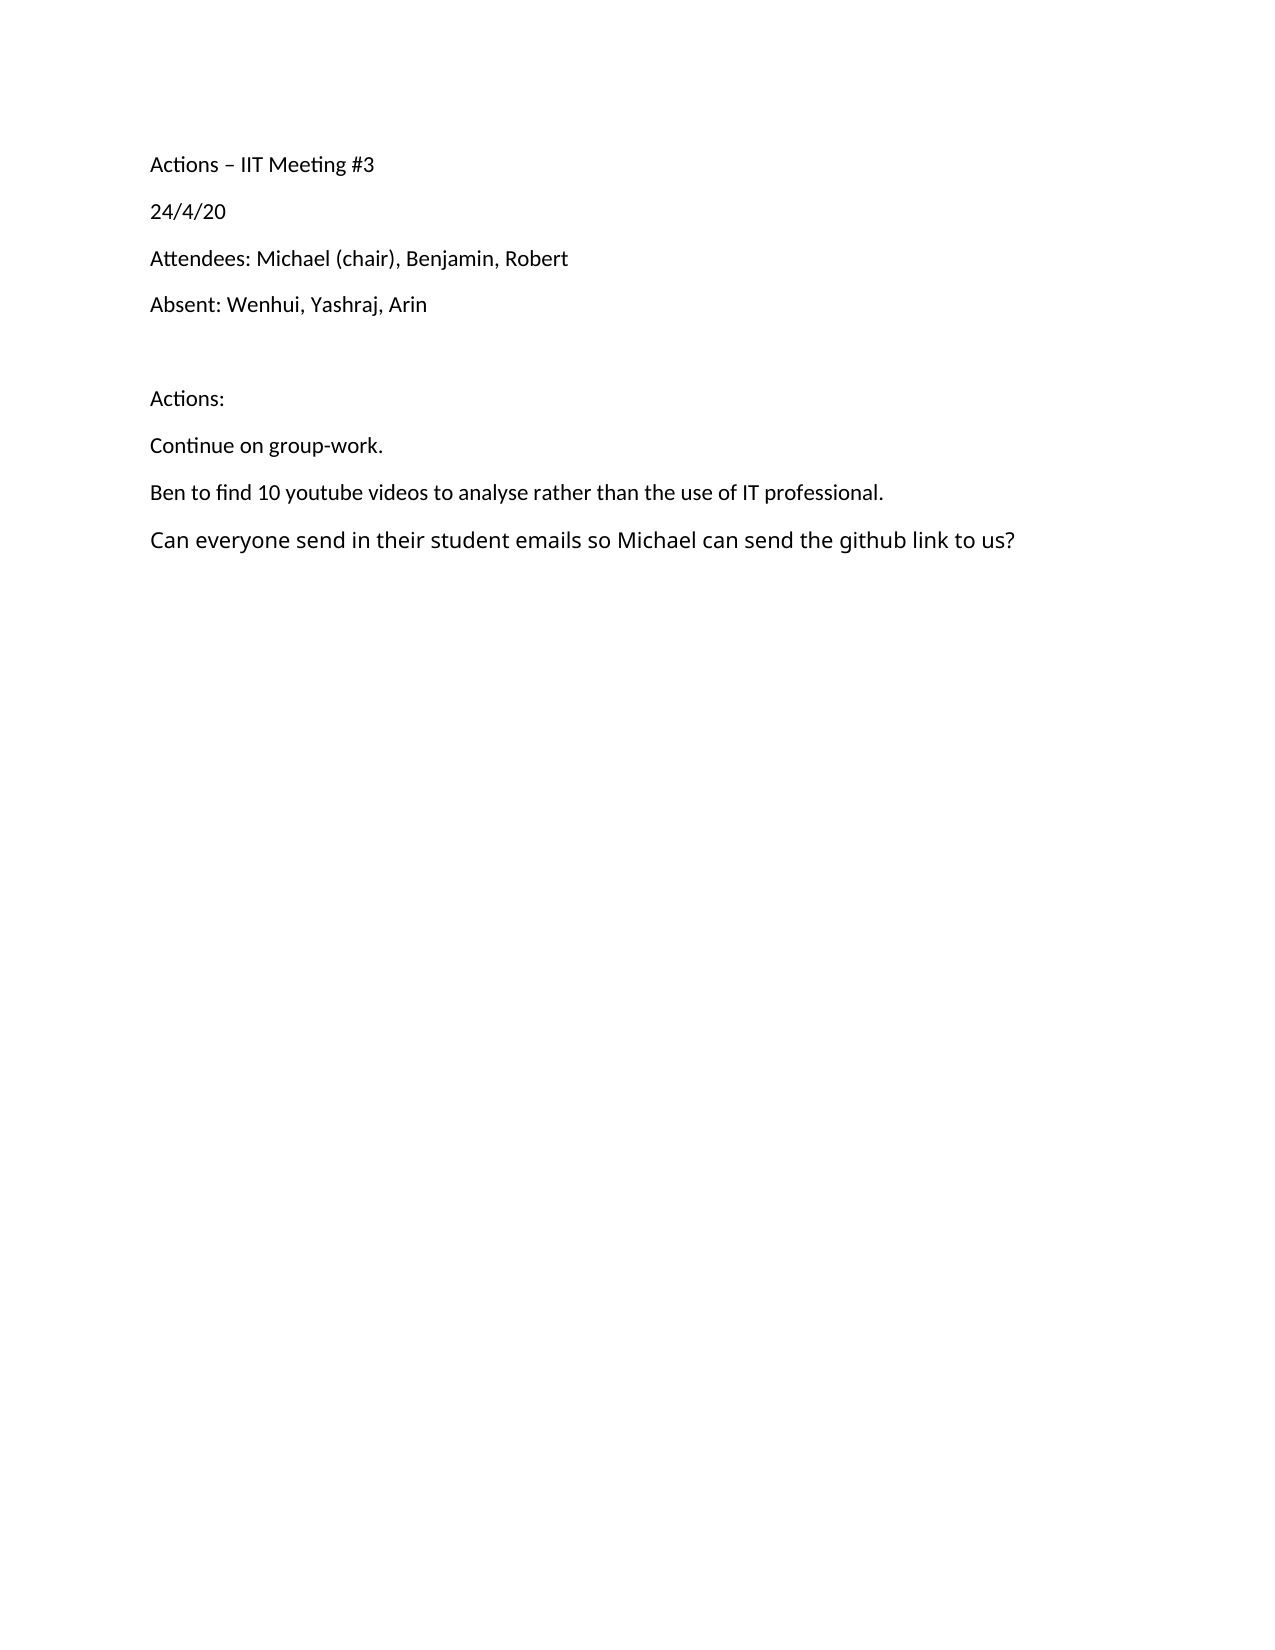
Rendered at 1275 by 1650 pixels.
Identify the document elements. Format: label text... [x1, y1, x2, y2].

text Actions – IIT Meeting #3 [150, 150, 1125, 178]
text Actions: [150, 384, 1125, 412]
text Absent: Wenhui, Yashraj, Arin [150, 291, 1125, 319]
text 24/4/20 [150, 197, 1125, 225]
text Ben to find 10 youtube videos to analyse rather than the use of IT professional. [150, 478, 1125, 506]
text Attendees: Michael (chair), Benjamin, Robert [150, 244, 1125, 272]
text Continue on group-work. [150, 431, 1125, 459]
text Can everyone send in their student emails so Michael can send the github link to us? [150, 525, 1125, 555]
